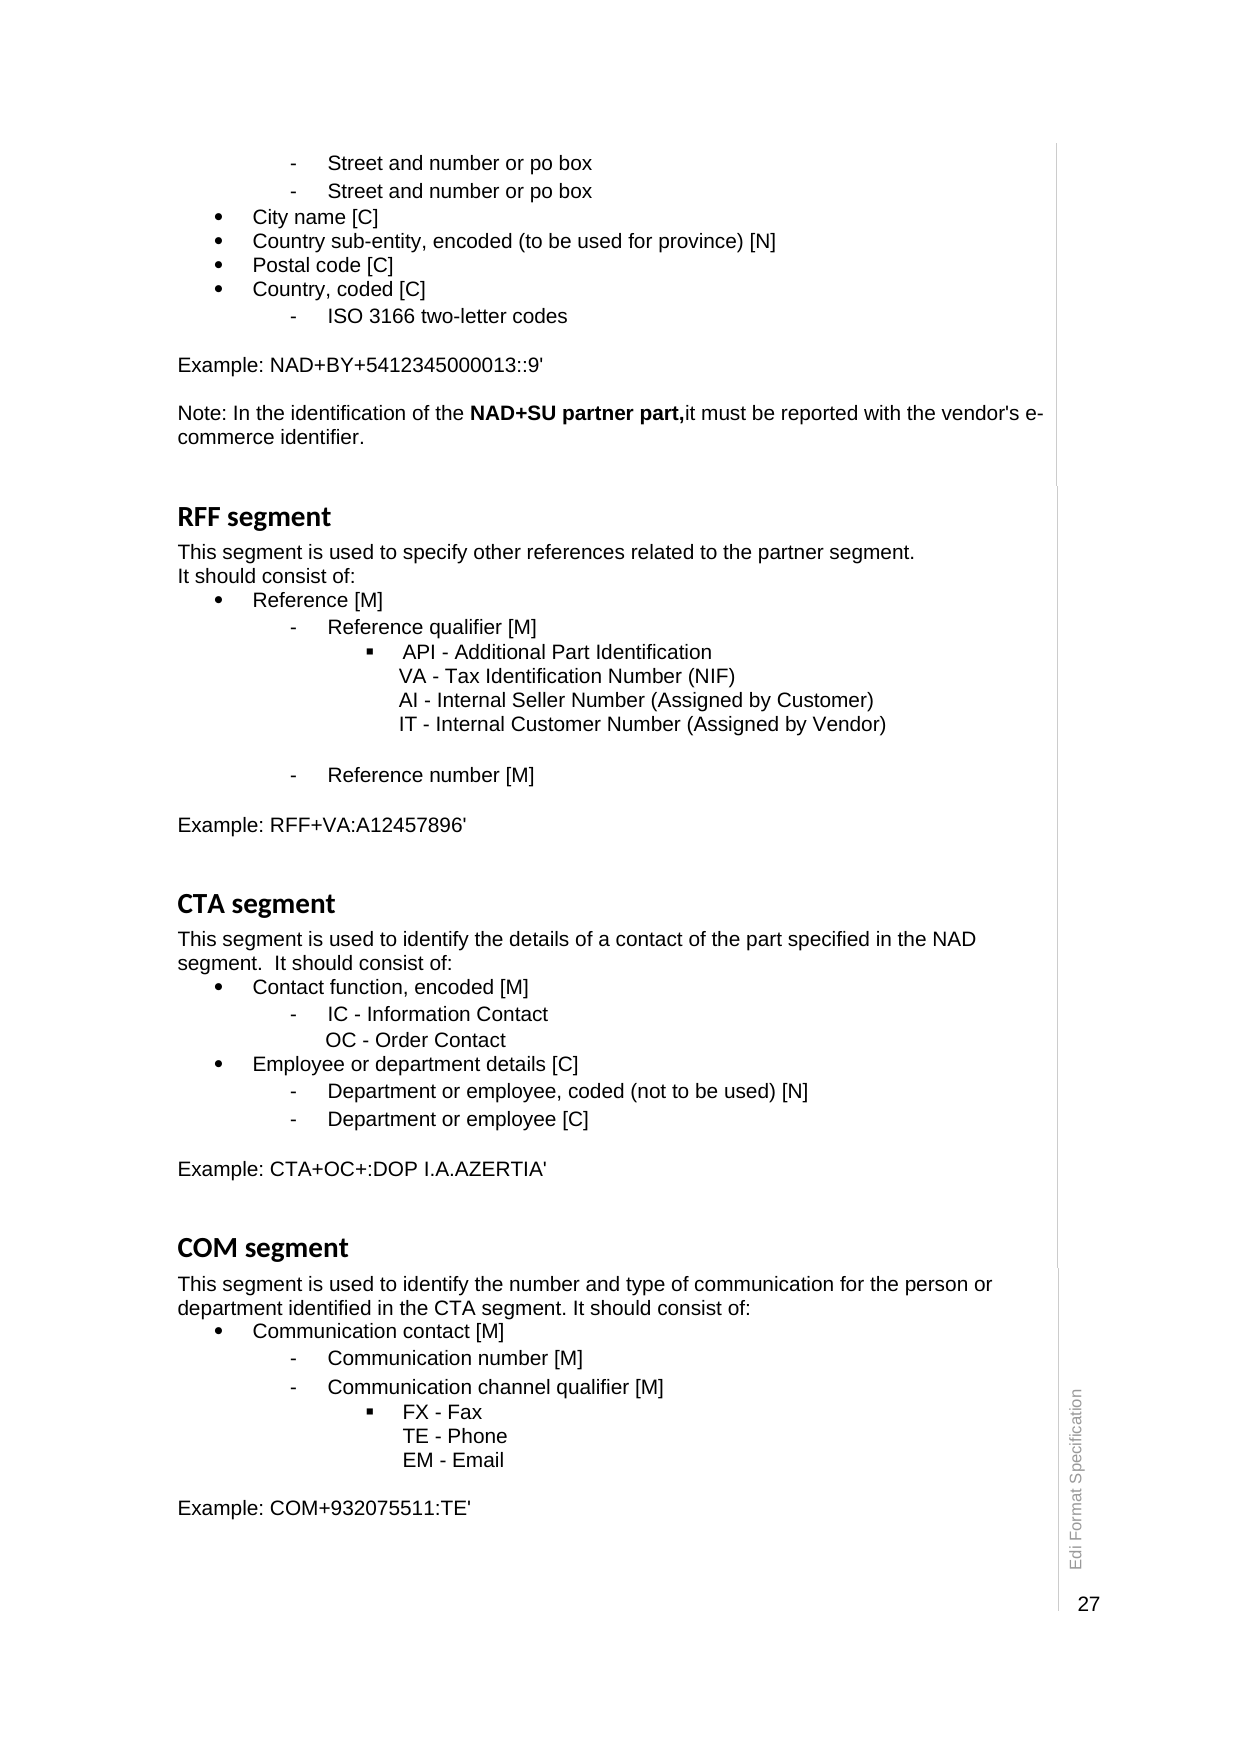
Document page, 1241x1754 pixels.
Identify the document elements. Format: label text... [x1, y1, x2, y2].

list Reference number [M] [290, 760, 1063, 788]
list Department or employee, coded (not to be used) [N] [290, 1076, 1063, 1104]
list API - Additional Part Identification [365, 640, 1063, 664]
text EM - Email [402, 1448, 1063, 1472]
list Department or employee [C] [290, 1104, 1063, 1133]
list Contact function, encoded [M] [215, 975, 1063, 999]
text This segment is used to identify the number and type of communication for the person or department identified in the CTA segment. It should consist of: [177, 1271, 1063, 1319]
list FX - Fax [365, 1400, 1063, 1424]
text Example: CTA+OC+:DOP I.A.AZERTIA' [177, 1157, 1063, 1181]
text IT - Internal Customer Number (Assigned by Vendor) [398, 712, 1063, 736]
list Country, coded [C] [215, 277, 1063, 301]
list City name [C] [215, 204, 1063, 228]
subtitle CTA segment [177, 885, 1063, 921]
text TE - Phone [402, 1424, 1063, 1448]
text This segment is used to identify the details of a contact of the part specified in the NAD segment. It should consist of: [177, 927, 1063, 975]
text OC - Order Contact [325, 1028, 1063, 1052]
list Reference qualifier [M] [290, 612, 1063, 640]
list Reference [M] [215, 588, 1063, 612]
text Example: NAD+BY+5412345000013::9' [177, 353, 1063, 377]
list Employee or department details [C] [215, 1052, 1063, 1076]
subtitle COM segment [177, 1229, 1063, 1265]
text It should consist of: [177, 564, 1063, 588]
text Note: In the identification of the NAD+SU partner part,it must be reported with the vendor's e-commerce identifier. [177, 401, 1063, 449]
text Example: RFF+VA:A12457896' [177, 812, 1063, 836]
text VA - Tax Identification Number (N) [398, 664, 1063, 688]
list IC - Information Contact [290, 999, 1063, 1028]
list Communication channel qualifier [M] [290, 1372, 1063, 1400]
text AI - Internal Seller Number (Assigned by Customer) [398, 688, 1063, 712]
text Example: COM+932075511:TE' [177, 1496, 1063, 1520]
list ISO 3166 two-letter codes [290, 301, 1063, 329]
list Street and number or po box [290, 176, 1063, 204]
text This segment is used to specify other references related to the partner segment. [177, 540, 1063, 564]
list Country sub-entity, encoded (to be used for province) [N] [215, 228, 1063, 253]
list Postal code [C] [215, 253, 1063, 277]
subtitle RFF segment [177, 498, 1063, 533]
list Communication contact [M] [215, 1319, 1063, 1343]
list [290, 148, 1063, 176]
list Communication number [M] [290, 1343, 1063, 1372]
